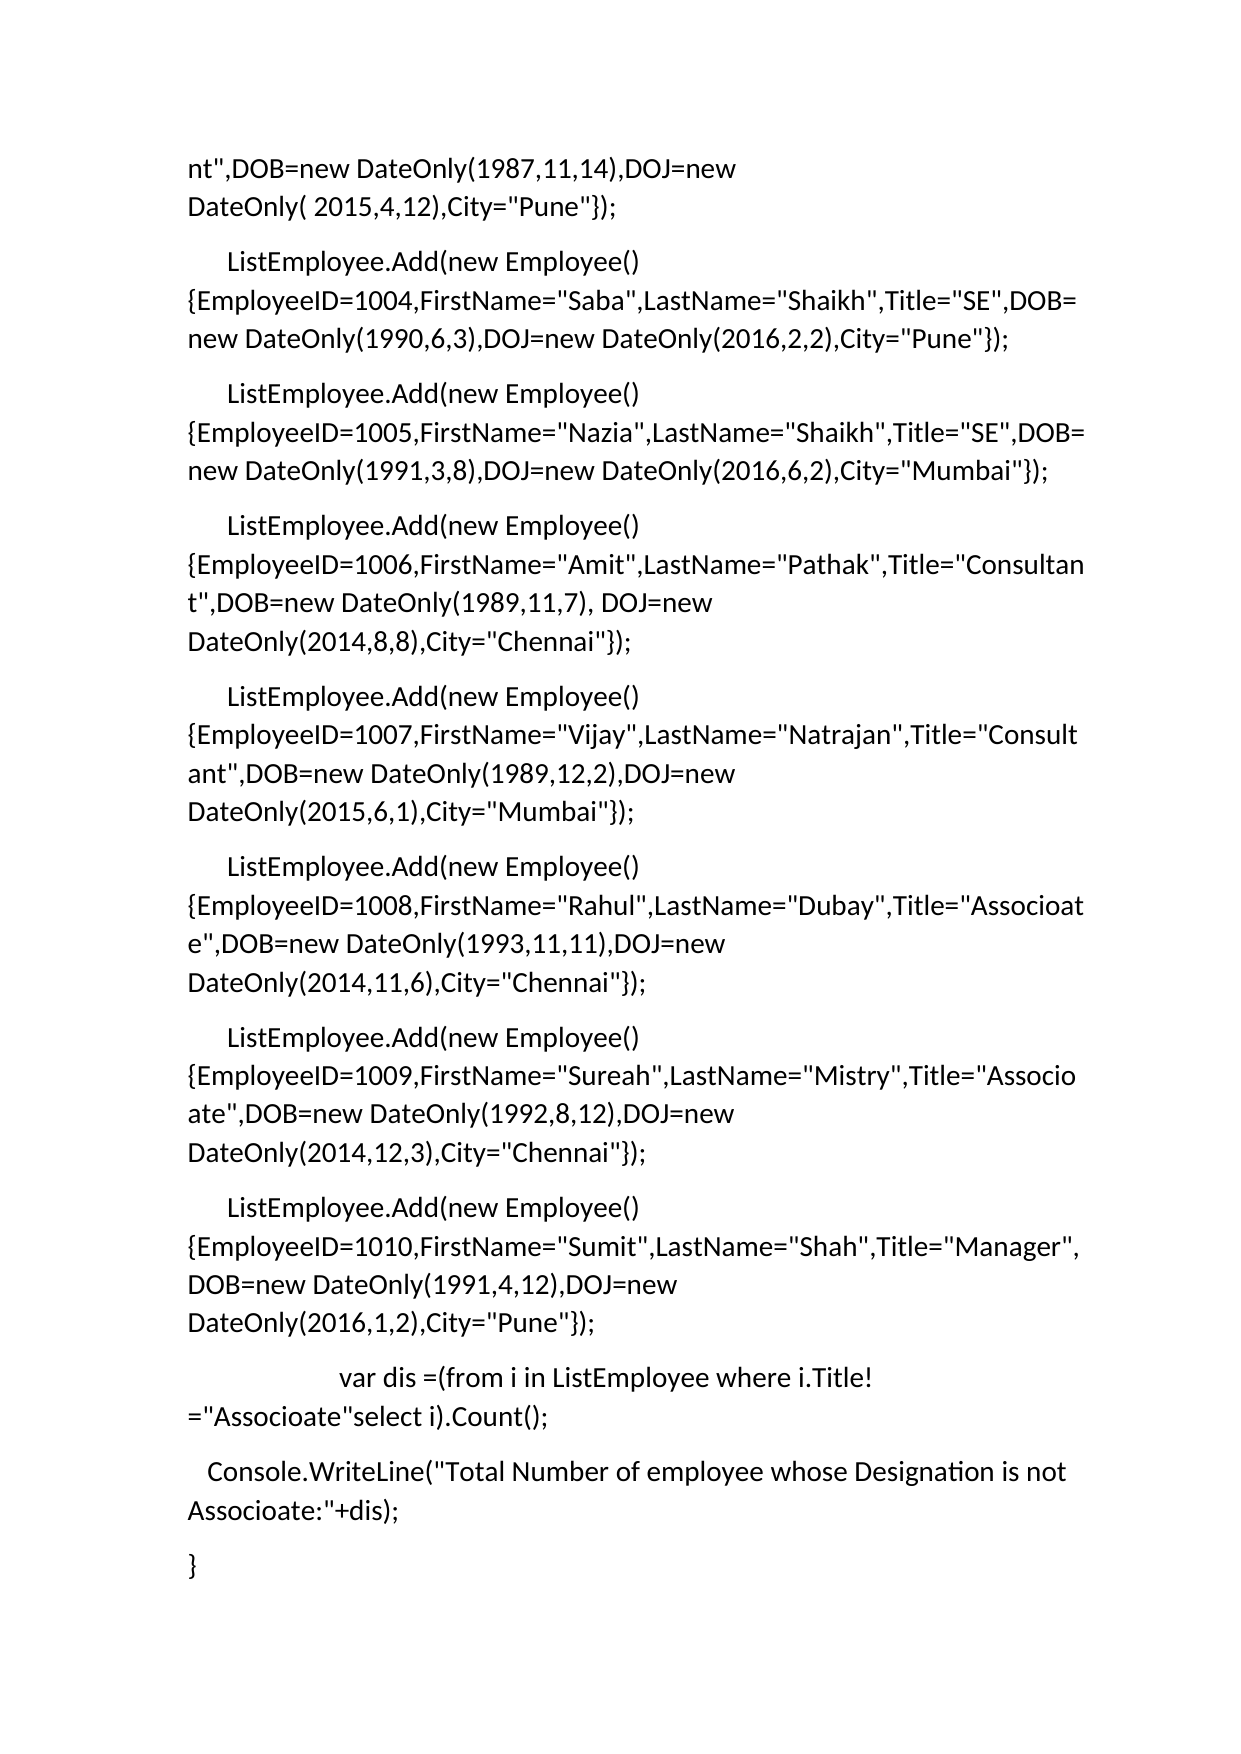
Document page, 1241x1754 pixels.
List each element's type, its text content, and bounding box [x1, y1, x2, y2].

text ListEmployee.Add(new Employee(){EmployeeID=1005,FirstName="Nazia",LastName="Shaikh",Title="SE",DOB=new DateOnly(1991,3,8),DOJ=new DateOnly(2016,6,2),City="Mumbai"}); [187, 376, 1090, 488]
text ListEmployee.Add(new Employee(){EmployeeID=1007,FirstName="Vijay",LastName="Natrajan",Title="Consultant",DOB=new DateOnly(1989,12,2),DOJ=new DateOnly(2015,6,1),City="Mumbai"}); [187, 678, 1090, 829]
text Console.WriteLine("Total Number of employee whose Designation is not Associoate:"+dis); [187, 1453, 1090, 1527]
text ListEmployee.Add(new Employee(){EmployeeID=1009,FirstName="Sureah",LastName="Mistry",Title="Associoate",DOB=new DateOnly(1992,8,12),DOJ=new DateOnly(2014,12,3),City="Chennai"}); [187, 1019, 1090, 1170]
text ListEmployee.Add(new Employee(){EmployeeID=1004,FirstName="Saba",LastName="Shaikh",Title="SE",DOB=new DateOnly(1990,6,3),DOJ=new DateOnly(2016,2,2),City="Pune"}); [187, 243, 1090, 356]
text } [187, 1547, 1090, 1582]
text ListEmployee.Add(new Employee(){EmployeeID=1008,FirstName="Rahul",LastName="Dubay",Title="Associoate",DOB=new DateOnly(1993,11,11),DOJ=new DateOnly(2014,11,6),City="Chennai"}); [187, 848, 1090, 999]
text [187, 150, 1090, 224]
text ListEmployee.Add(new Employee(){EmployeeID=1010,FirstName="Sumit",LastName="Shah",Title="Manager",DOB=new DateOnly(1991,4,12),DOJ=new DateOnly(2016,1,2),City="Pune"}); [187, 1189, 1090, 1340]
text var dis =(from i in ListEmployee where i.Title!="Associoate"select i).Count(); [187, 1359, 1090, 1434]
text ListEmployee.Add(new Employee(){EmployeeID=1006,FirstName="Amit",LastName="Pathak",Title="Consultant",DOB=new DateOnly(1989,11,7), DOJ=new DateOnly(2014,8,8),City="Chennai"}); [187, 507, 1090, 658]
